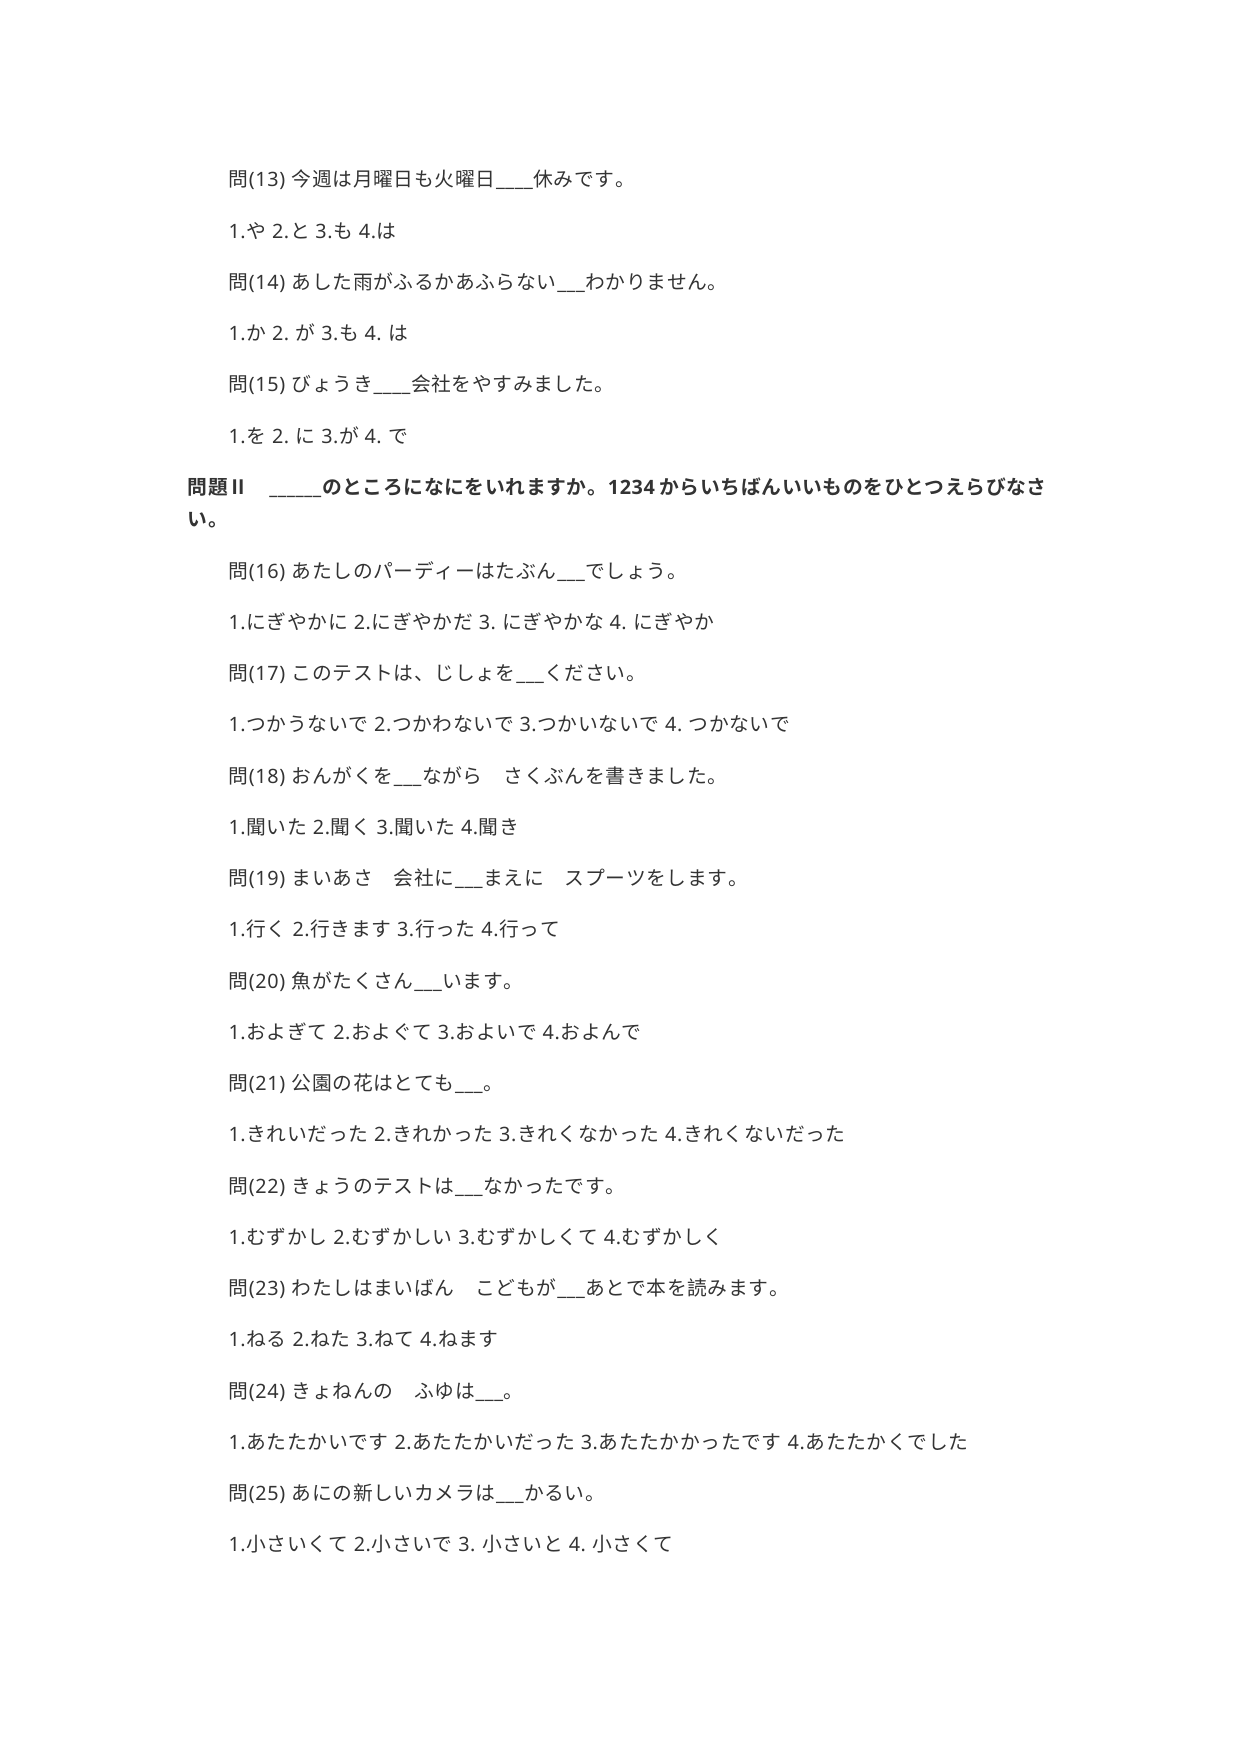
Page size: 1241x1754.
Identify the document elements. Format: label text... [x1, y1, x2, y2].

text 1.にぎやかに 2.にぎやかだ 3. にぎやかな 4. にぎやか [187, 604, 1053, 637]
text 1.むずかし 2.むずかしい 3.むずかしくて 4.むずかしく [187, 1219, 1053, 1252]
text 1.つかうないで 2.つかわないで 3.つかいないで 4. つかないで [187, 707, 1053, 739]
text 1.を 2. に 3.が 4. で [187, 418, 1053, 451]
text 問(22) きょうのテストは___なかったです。 [187, 1168, 1053, 1201]
text 問(21) 公園の花はとても___。 [187, 1066, 1053, 1098]
text 問(25) あにの新しいカメラは___かるい。 [187, 1476, 1053, 1508]
text 問(14) あした雨がふるかあふらない___わかりません。 [187, 264, 1053, 297]
text 問題Ⅱ ______のところになにをいれますか。1234からいちばんいいものをひとつえらびなさい。 [187, 469, 1053, 534]
text 1.きれいだった 2.きれかった 3.きれくなかった 4.きれくないだった [187, 1117, 1053, 1149]
text 問(24) きょねんの ふゆは___。 [187, 1373, 1053, 1406]
text 1.ねる 2.ねた 3.ねて 4.ねます [187, 1322, 1053, 1354]
text 問(17) このテストは、じしょを___ください。 [187, 656, 1053, 688]
text 1.およぎて 2.およぐて 3.およいで 4.およんで [187, 1014, 1053, 1047]
text 1.や 2.と 3.も 4.は [187, 213, 1053, 246]
text 問(18) おんがくを___ながら さくぶんを書きました。 [187, 758, 1053, 791]
text 問(16) あたしのパーディーはたぶん___でしょう。 [187, 553, 1053, 586]
text 問(15) びょうき____会社をやすみました。 [187, 367, 1053, 399]
text 問(20) 魚がたくさん___います。 [187, 963, 1053, 996]
text 1.聞いた 2.聞く 3.聞いた 4.聞き [187, 809, 1053, 842]
text 1.あたたかいです 2.あたたかいだった 3.あたたかかったです 4.あたたかくでした [187, 1424, 1053, 1457]
text 問(19) まいあさ 会社に___まえに スプーツをします。 [187, 861, 1053, 893]
text 1.か 2. が 3.も 4. は [187, 316, 1053, 348]
text 1.行く 2.行きます 3.行った 4.行って [187, 912, 1053, 944]
text 1.小さいくて 2.小さいで 3. 小さいと 4. 小さくて [187, 1527, 1053, 1559]
text 問(23) わたしはまいばん こどもが___あとで本を読みます。 [187, 1271, 1053, 1303]
text 問(13) 今週は月曜日も火曜日____休みです。 [187, 162, 1053, 194]
